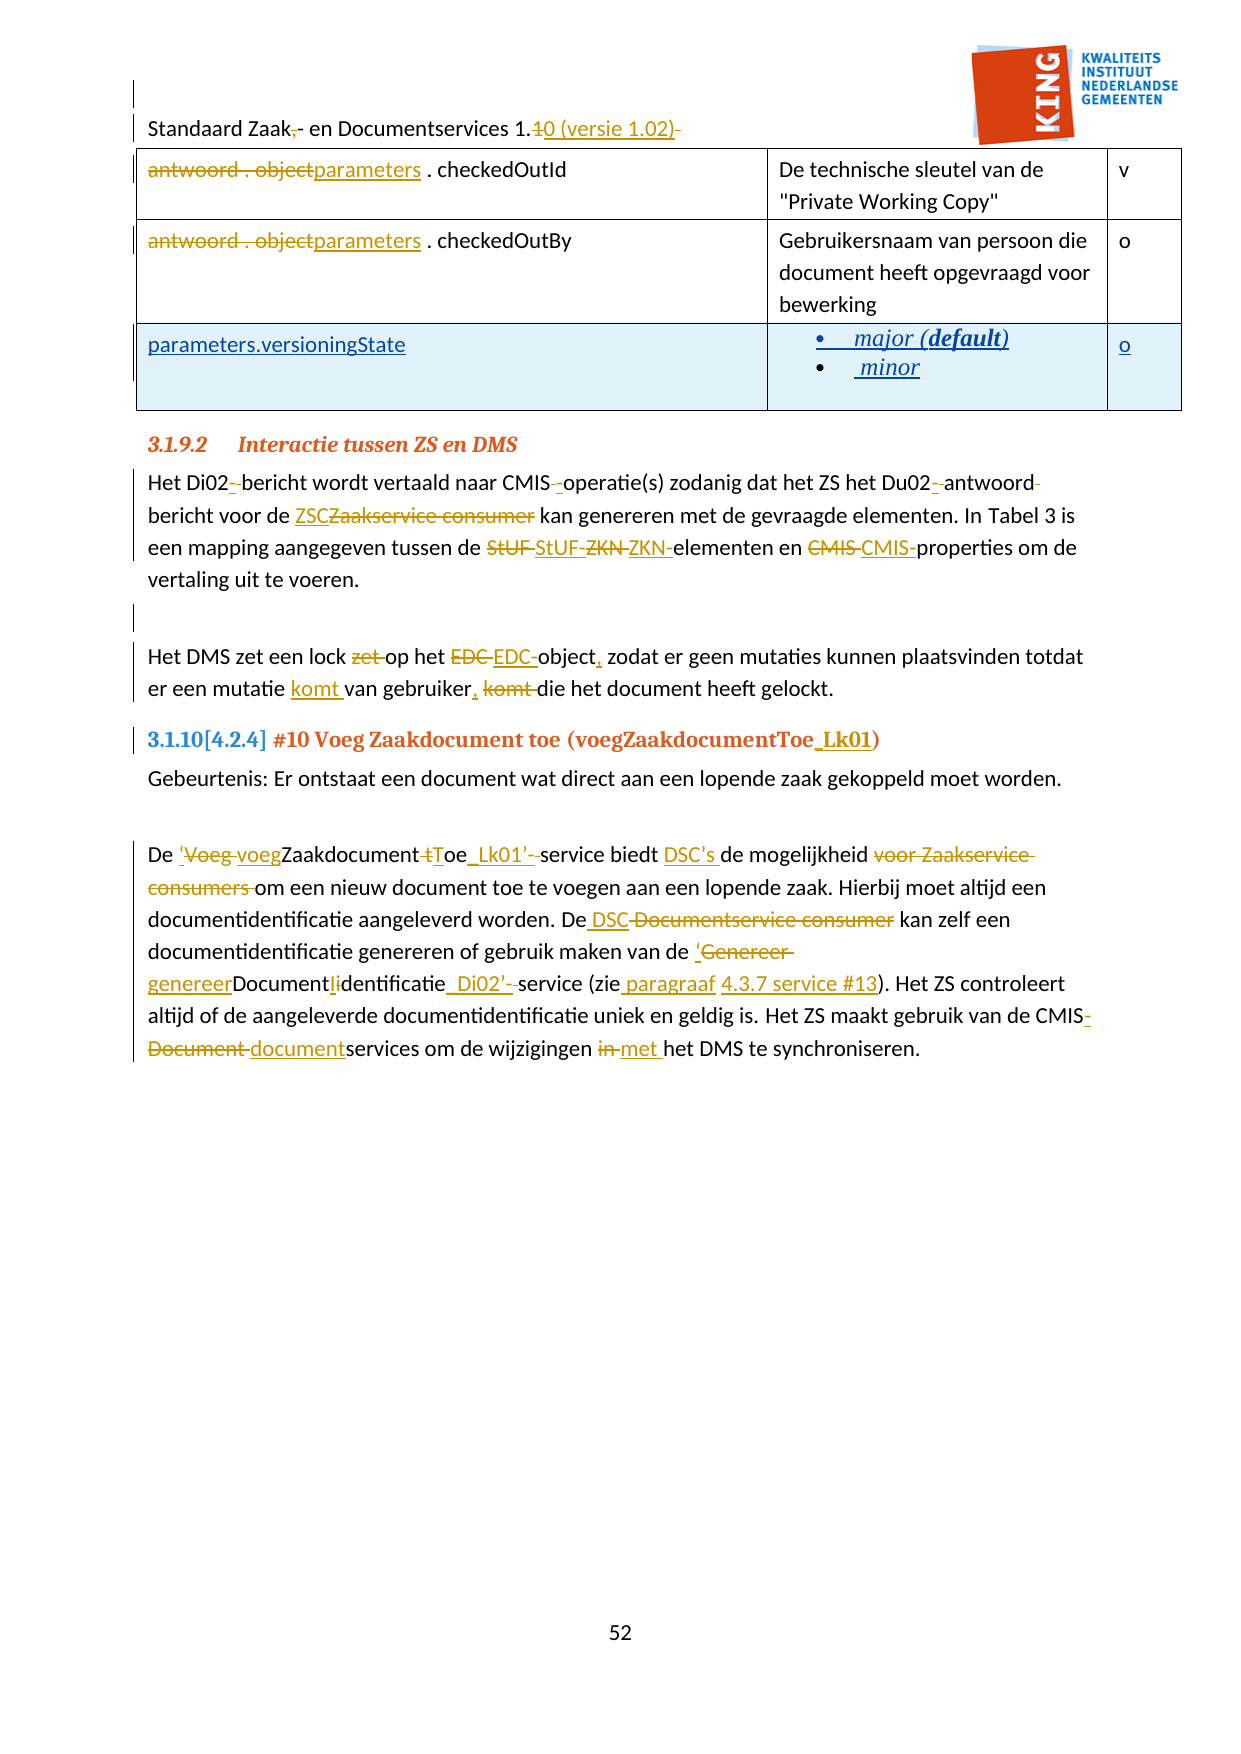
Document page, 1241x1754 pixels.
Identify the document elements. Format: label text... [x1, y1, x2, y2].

subtitle Interactie tussen ZS en DMS [148, 432, 1093, 458]
table_cell . checkedOutId [137, 149, 767, 219]
table_cell o [1108, 220, 1181, 322]
text Het Di02bericht wordt vertaald naar CMISoperatie(s) zodanig dat het ZS het Du02antwoordbericht voor de kan genereren met de gevraagde elementen. In is een mapping aangegeven tussen de elementen en properties om de vertaling uit te voeren. [148, 468, 1093, 593]
table_cell Gebruikersnaam van persoon die document heeft opgevraagd voor bewerking [768, 220, 1107, 322]
text Gebeurtenis: Er ontstaat een document wat direct aan een lopende zaak gekoppeld moet worden. [148, 764, 1093, 792]
table_cell . checkedOutBy [137, 220, 767, 322]
subtitle #10 Voeg Zaakdocument toe (voegZaakdocumentToe) [148, 727, 1093, 753]
text De Zaakdocumentoeservice biedt de mogelijkheid om een nieuw document toe te voegen aan een lopende zaak. Hierbij moet altijd een documentidentificatie aangeleverd worden. De kan zelf een documentidentificatie genereren of gebruik maken van de Documentdentificatieservice (zie ). Het ZS controleert altijd of de aangeleverde documentidentificatie uniek en geldig is. Het ZS maakt gebruik van de CMISservices om de wijzigingen het DMS te synchroniseren. [148, 841, 1093, 1062]
table_cell De technische sleutel van de "Private Working Copy" [768, 149, 1107, 219]
table_cell v [1108, 149, 1181, 219]
picture [971, 45, 1178, 145]
text Het DMS zet een lock op het object zodat er geen mutaties kunnen plaatsvinden totdat er een mutatie van gebruiker die het document heeft gelockt. [148, 642, 1093, 702]
